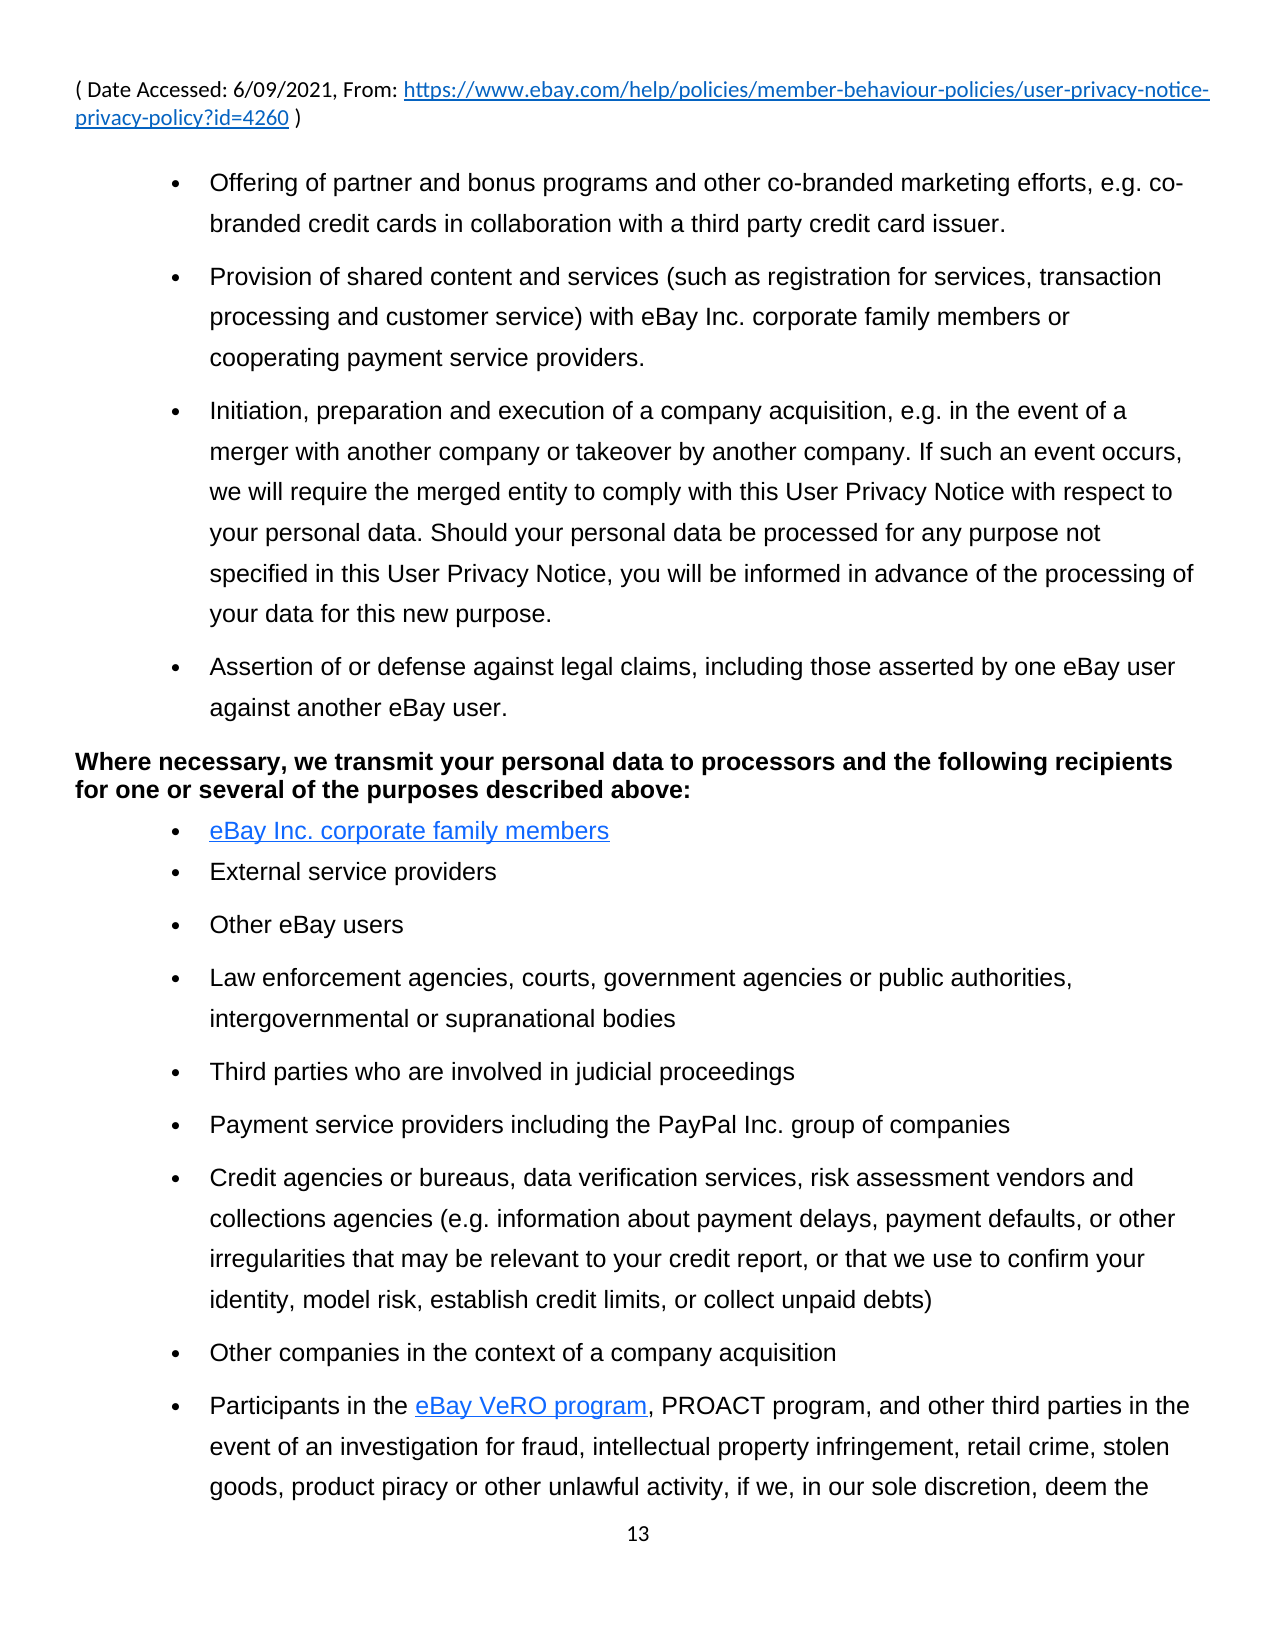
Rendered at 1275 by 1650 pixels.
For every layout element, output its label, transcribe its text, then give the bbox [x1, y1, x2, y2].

list Offering of partner and bonus programs and other co-branded marketing efforts, e.g. co-branded credit cards in collaboration with a third party credit card issuer. [172, 156, 1200, 237]
list Credit agencies or bureaus, data verification services, risk assessment vendors and collections agencies (e.g. information about payment delays, payment defaults, or other irregularities that may be relevant to your credit report, or that we use to confirm your identity, model risk, establish credit limits, or collect unpaid debts) [172, 1151, 1200, 1313]
text Where necessary, we transmit your personal data to processors and the following recipients for one or several of the purposes described above: [75, 747, 1200, 804]
list Other eBay users [172, 898, 1200, 938]
list eBay Inc. corporate family members [172, 804, 1200, 845]
list Payment service providers including the PayPal Inc. group of companies [172, 1098, 1200, 1138]
list Third parties who are involved in judicial proceedings [172, 1045, 1200, 1085]
list External service providers [172, 845, 1200, 885]
list Assertion of or defense against legal claims, including those asserted by one eBay user against another eBay user. [172, 640, 1200, 722]
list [172, 1379, 1200, 1501]
list Initiation, preparation and execution of a company acquisition, e.g. in the event of a merger with another company or takeover by another company. If such an event occurs, we will require the merged entity to comply with this User Privacy Notice with respect to your personal data. Should your personal data be processed for any purpose not specified in this User Privacy Notice, you will be informed in advance of the processing of your data for this new purpose. [172, 384, 1200, 628]
list Other companies in the context of a company acquisition [172, 1326, 1200, 1367]
list Provision of shared content and services (such as registration for services, transaction processing and customer service) with eBay Inc. corporate family members or cooperating payment service providers. [172, 250, 1200, 372]
list Law enforcement agencies, courts, government agencies or public authorities, intergovernmental or supranational bodies [172, 951, 1200, 1032]
